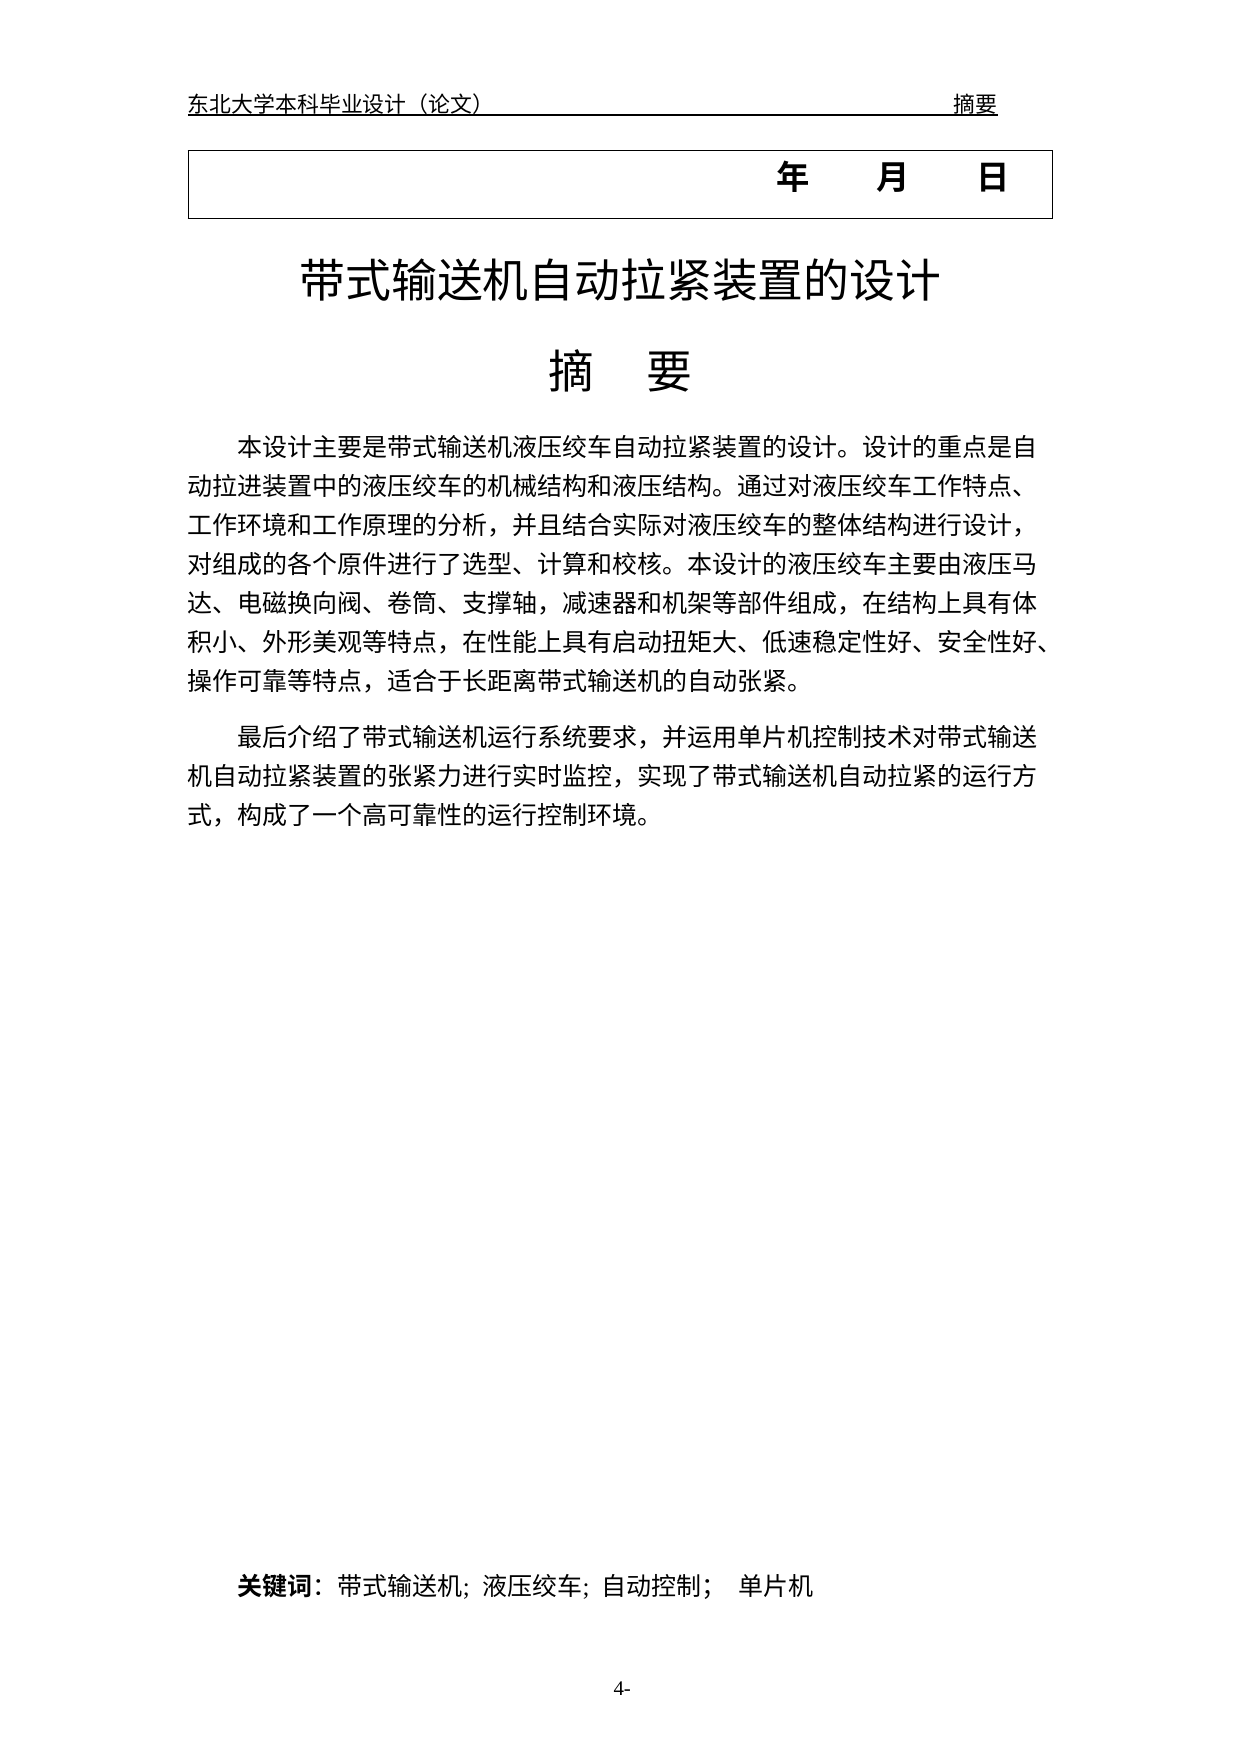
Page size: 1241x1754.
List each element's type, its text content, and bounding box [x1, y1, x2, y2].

subtitle 带式输送机自动拉紧装置的设计 [187, 244, 1053, 311]
text 最后介绍了带式输送机运行系统要求，并运用单片机控制技术对带式输送机自动拉紧装置的张紧力进行实时监控，实现了带式输送机自动拉紧的运行方式，构成了一个高可靠性的运行控制环境。 [187, 717, 1053, 831]
text 本设计主要是带式输送机液压绞车自动拉紧装置的设计。设计的重点是自动拉进装置中的液压绞车的机械结构和液压结构。通过对液压绞车工作特点、工作环境和工作原理的分析，并且结合实际对液压绞车的整体结构进行设计，对组成的各个原件进行了选型、计算和校核。本设计的液压绞车主要由液压马达、电磁换向阀、卷筒、支撑轴，减速器和机架等部件组成，在结构上具有体积小、外形美观等特点，在性能上具有启动扭矩大、低速稳定性好、安全性好、操作可靠等特点，适合于长距离带式输送机的自动张紧。 [187, 427, 1053, 698]
subtitle 摘 要 [187, 336, 1053, 402]
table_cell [189, 151, 1052, 218]
text 关键词：带式输送机; 液压绞车; 自动控制； 单片机 [187, 1567, 1053, 1603]
